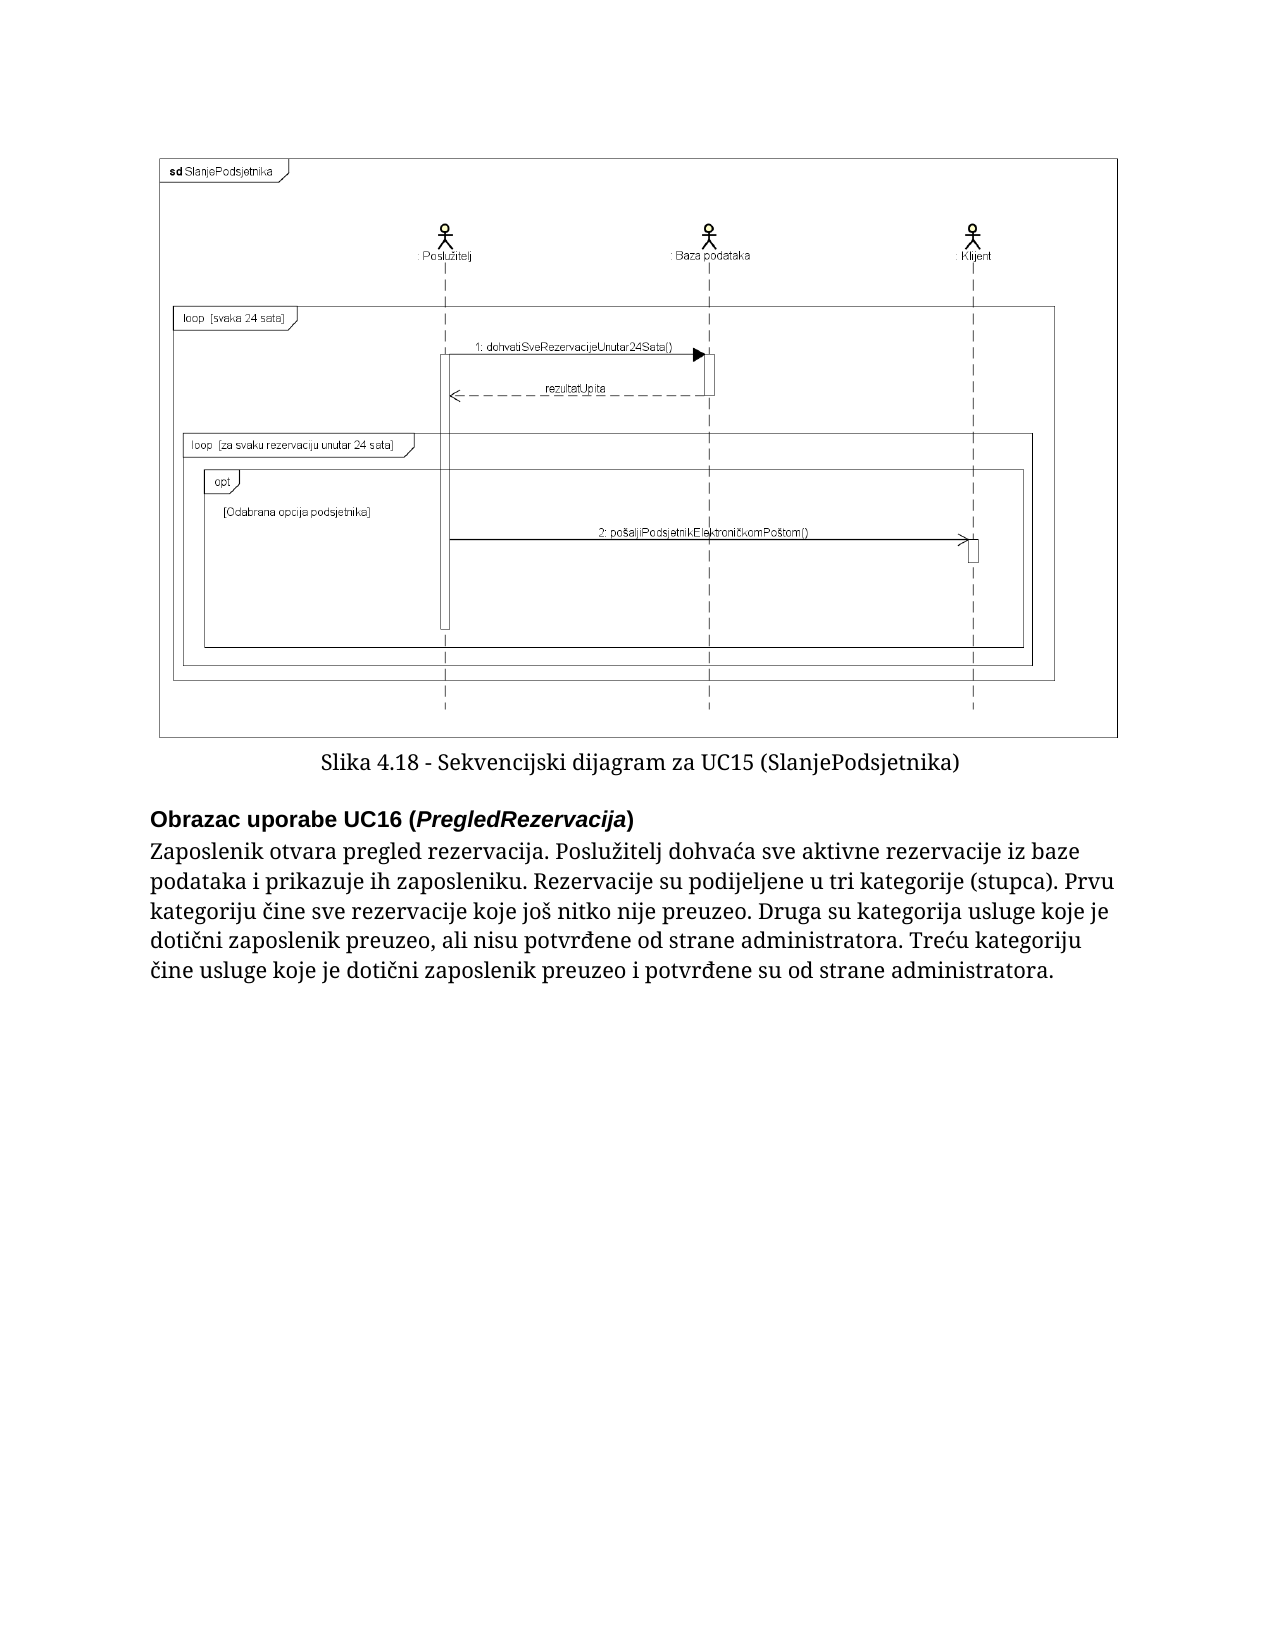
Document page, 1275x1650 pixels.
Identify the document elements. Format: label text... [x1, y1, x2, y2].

picture [150, 149, 1126, 747]
subtitle Obrazac uporabe UC16 (PregledRezervacija) [150, 806, 1125, 832]
text Zaposlenik otvara pregled rezervacija. Poslužitelj dohvaća sve aktivne rezervacije iz baze podataka i prikazuje ih zaposleniku. Rezervacije su podijeljene u tri kategorije (stupca). Prvu kategoriju čine sve rezervacije koje još nitko nije preuzeo. Druga su kategorija usluge koje je dotični zaposlenik preuzeo, ali nisu potvrđene od strane administratora. Treću kategoriju čine usluge koje je dotični zaposlenik preuzeo i potvrđene su od strane administratora. [150, 836, 1125, 985]
text Slika 4.18 - Sekvencijski dijagram za UC15 (SlanjePodsjetnika) [150, 747, 1125, 777]
